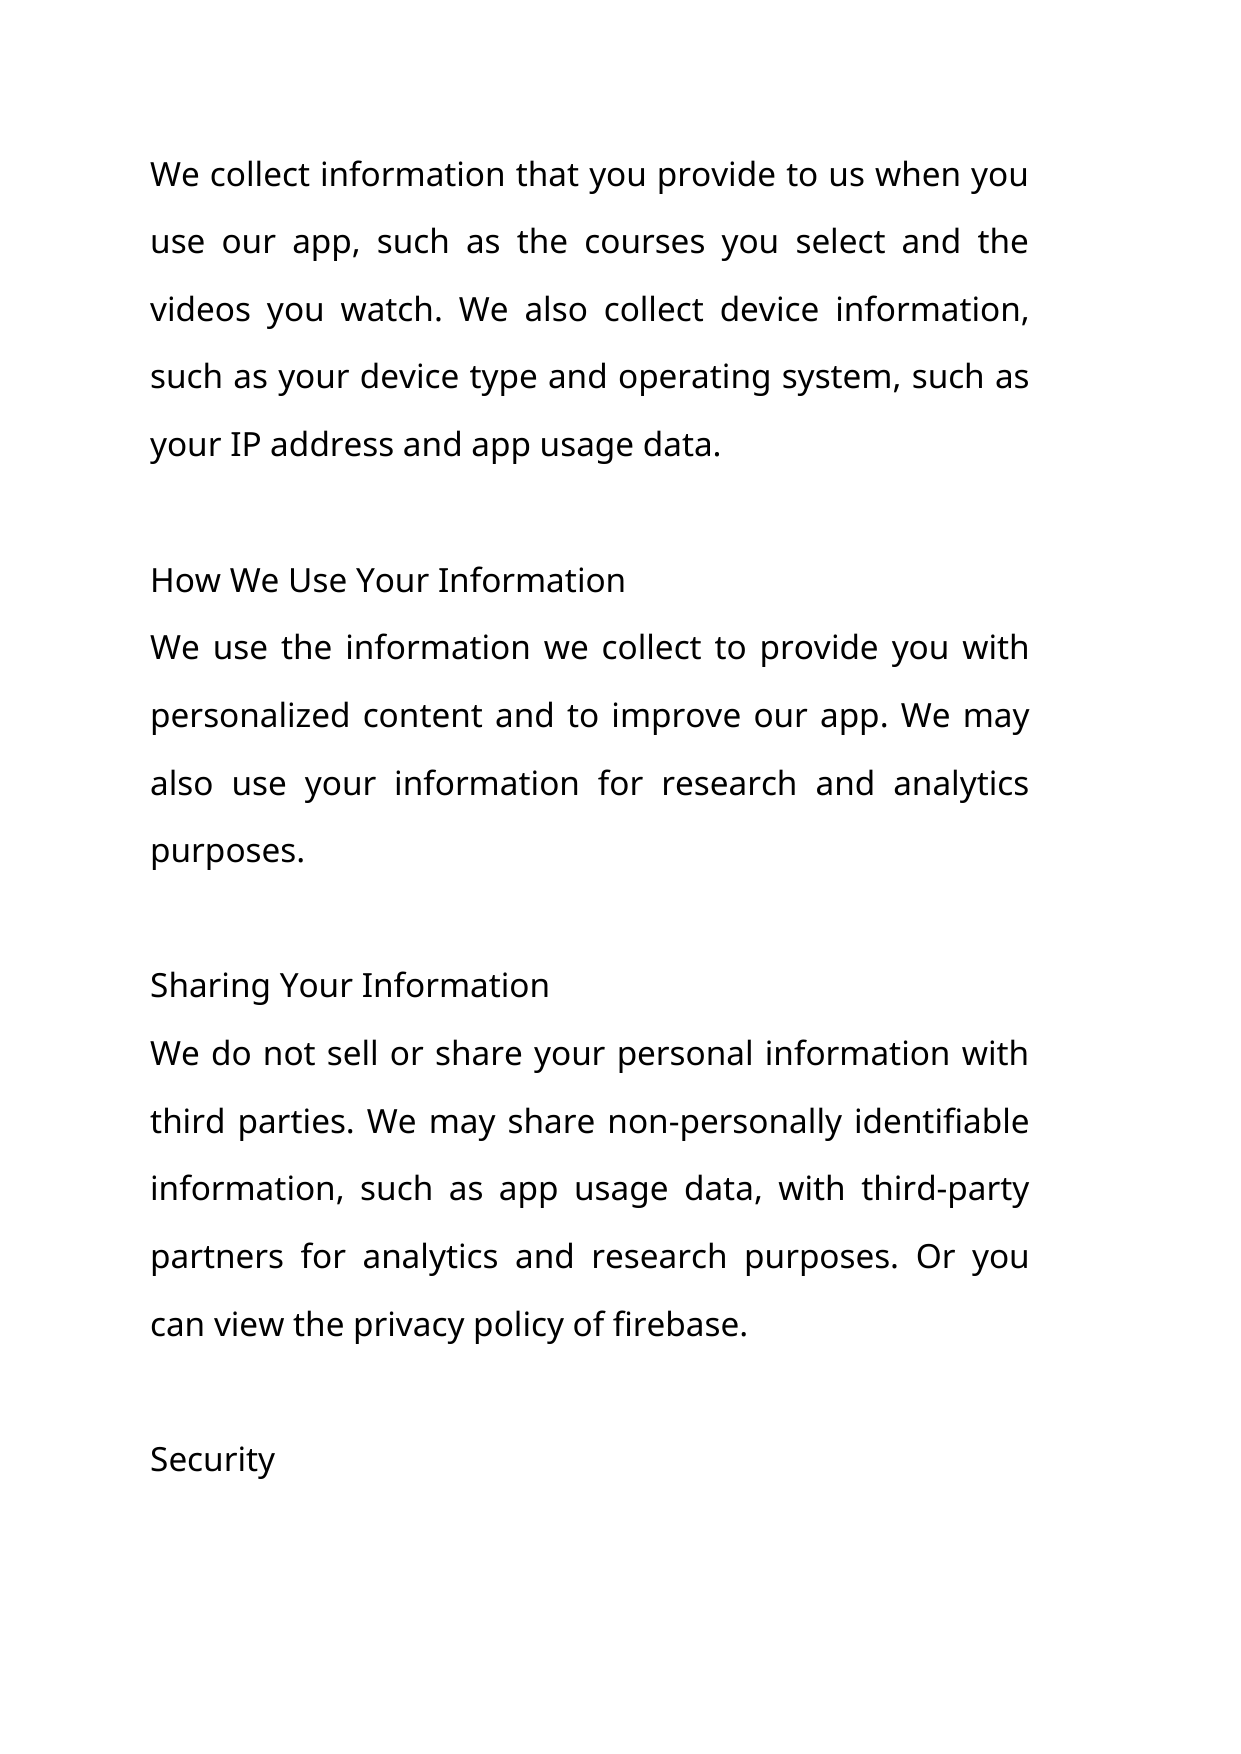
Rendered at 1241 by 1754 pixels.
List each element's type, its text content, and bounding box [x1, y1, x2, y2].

text We collect information that you provide to us when you use our app, such as the courses you select and the videos you watch. We also collect device information, such as your device type and operating system, such as your IP address and app usage data. [150, 151, 1031, 466]
text We use the information we collect to provide you with personalized content and to improve our app. We may also use your information for research and analytics purposes. [150, 624, 1031, 872]
text We do not sell or share your personal information with third parties. We may share non-personally identifiable information, such as app usage data, with third-party partners for analytics and research purposes. Or you can view the privacy policy of firebase. [150, 1030, 1031, 1346]
text Sharing Your Information [150, 962, 1031, 1008]
text How We Use Your Information [150, 556, 1031, 602]
text Security [150, 1436, 1031, 1481]
